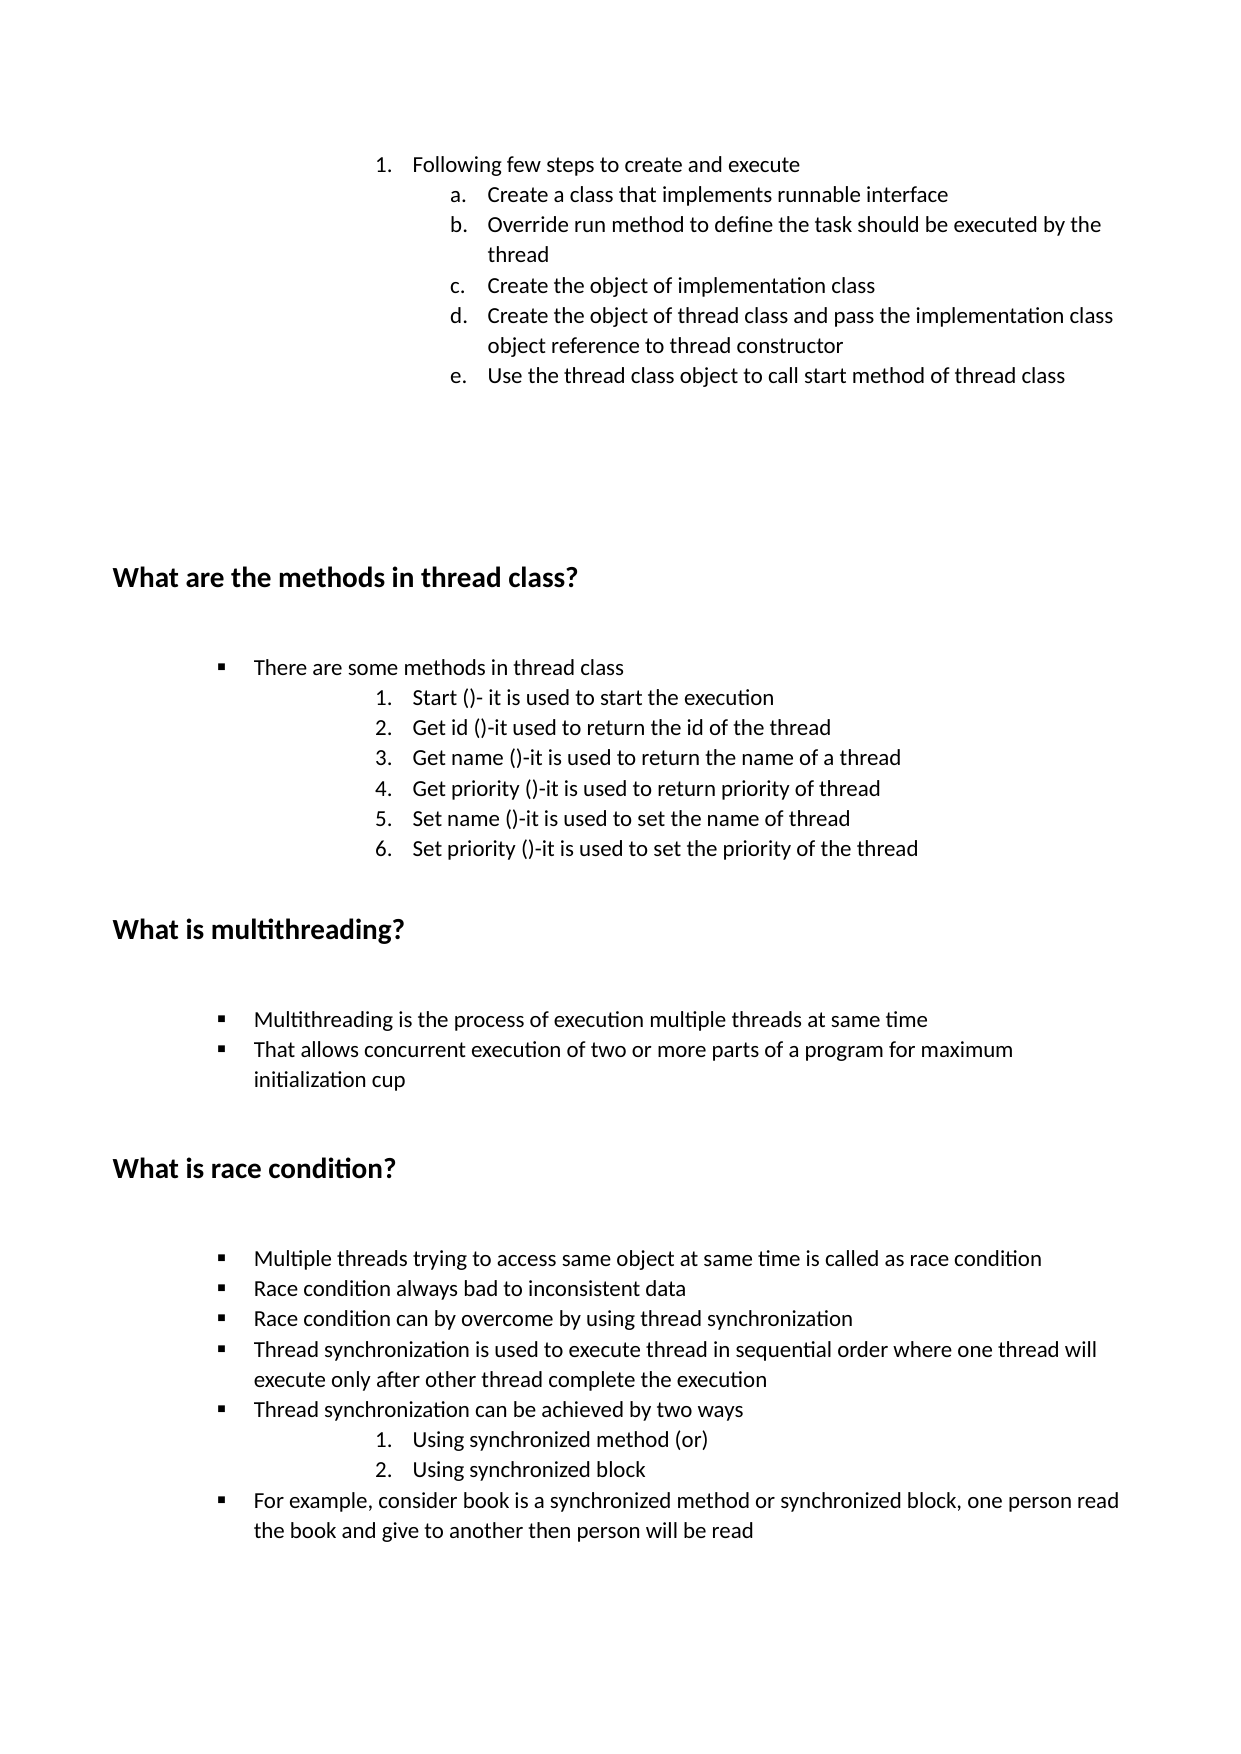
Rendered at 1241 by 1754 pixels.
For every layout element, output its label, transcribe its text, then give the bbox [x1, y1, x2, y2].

list Following few steps to create and execute [375, 150, 1128, 178]
list Set name ()-it is used to set the name of thread [375, 804, 1128, 832]
list Multithreading is the process of execution multiple threads at same time [216, 1005, 1128, 1033]
text What is multithreading? [112, 911, 1128, 947]
list Create the object of implementation class [450, 271, 1128, 299]
text What is race condition? [112, 1151, 1128, 1186]
list Using synchronized method (or) [375, 1425, 1128, 1453]
list Multiple threads trying to access same object at same time is called as race condition [216, 1244, 1128, 1272]
list Thread synchronization is used to execute thread in sequential order where one thread will execute only after other thread complete the execution [216, 1335, 1128, 1393]
list There are some methods in thread class [216, 653, 1128, 681]
list Get priority ()-it is used to return priority of thread [375, 774, 1128, 802]
list Thread synchronization can be achieved by two ways [216, 1395, 1128, 1423]
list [450, 210, 1128, 269]
list Use the thread class object to call start method of thread class [450, 361, 1128, 389]
list Create a class that implements runnable interface [450, 180, 1128, 208]
list Get id ()-it used to return the id of the thread [375, 713, 1128, 741]
list Race condition always bad to inconsistent data [216, 1274, 1128, 1302]
list Create the object of thread class and pass the implementation class object reference to thread constructor [450, 301, 1128, 359]
list Using synchronized block [375, 1456, 1128, 1483]
list Start ()- it is used to start the execution [375, 683, 1128, 711]
list For example, consider book is a synchronized method or synchronized block, one person read the book and give to another then person will be read [216, 1486, 1128, 1544]
list Get name ()-it is used to return the name of a thread [375, 743, 1128, 772]
list That allows concurrent execution of two or more parts of a program for maximum initialization cup [216, 1035, 1128, 1093]
list Race condition can by overcome by using thread synchronization [216, 1304, 1128, 1332]
text What are the methods in thread class? [112, 559, 1128, 595]
list Set priority ()-it is used to set the priority of the thread [375, 834, 1128, 862]
